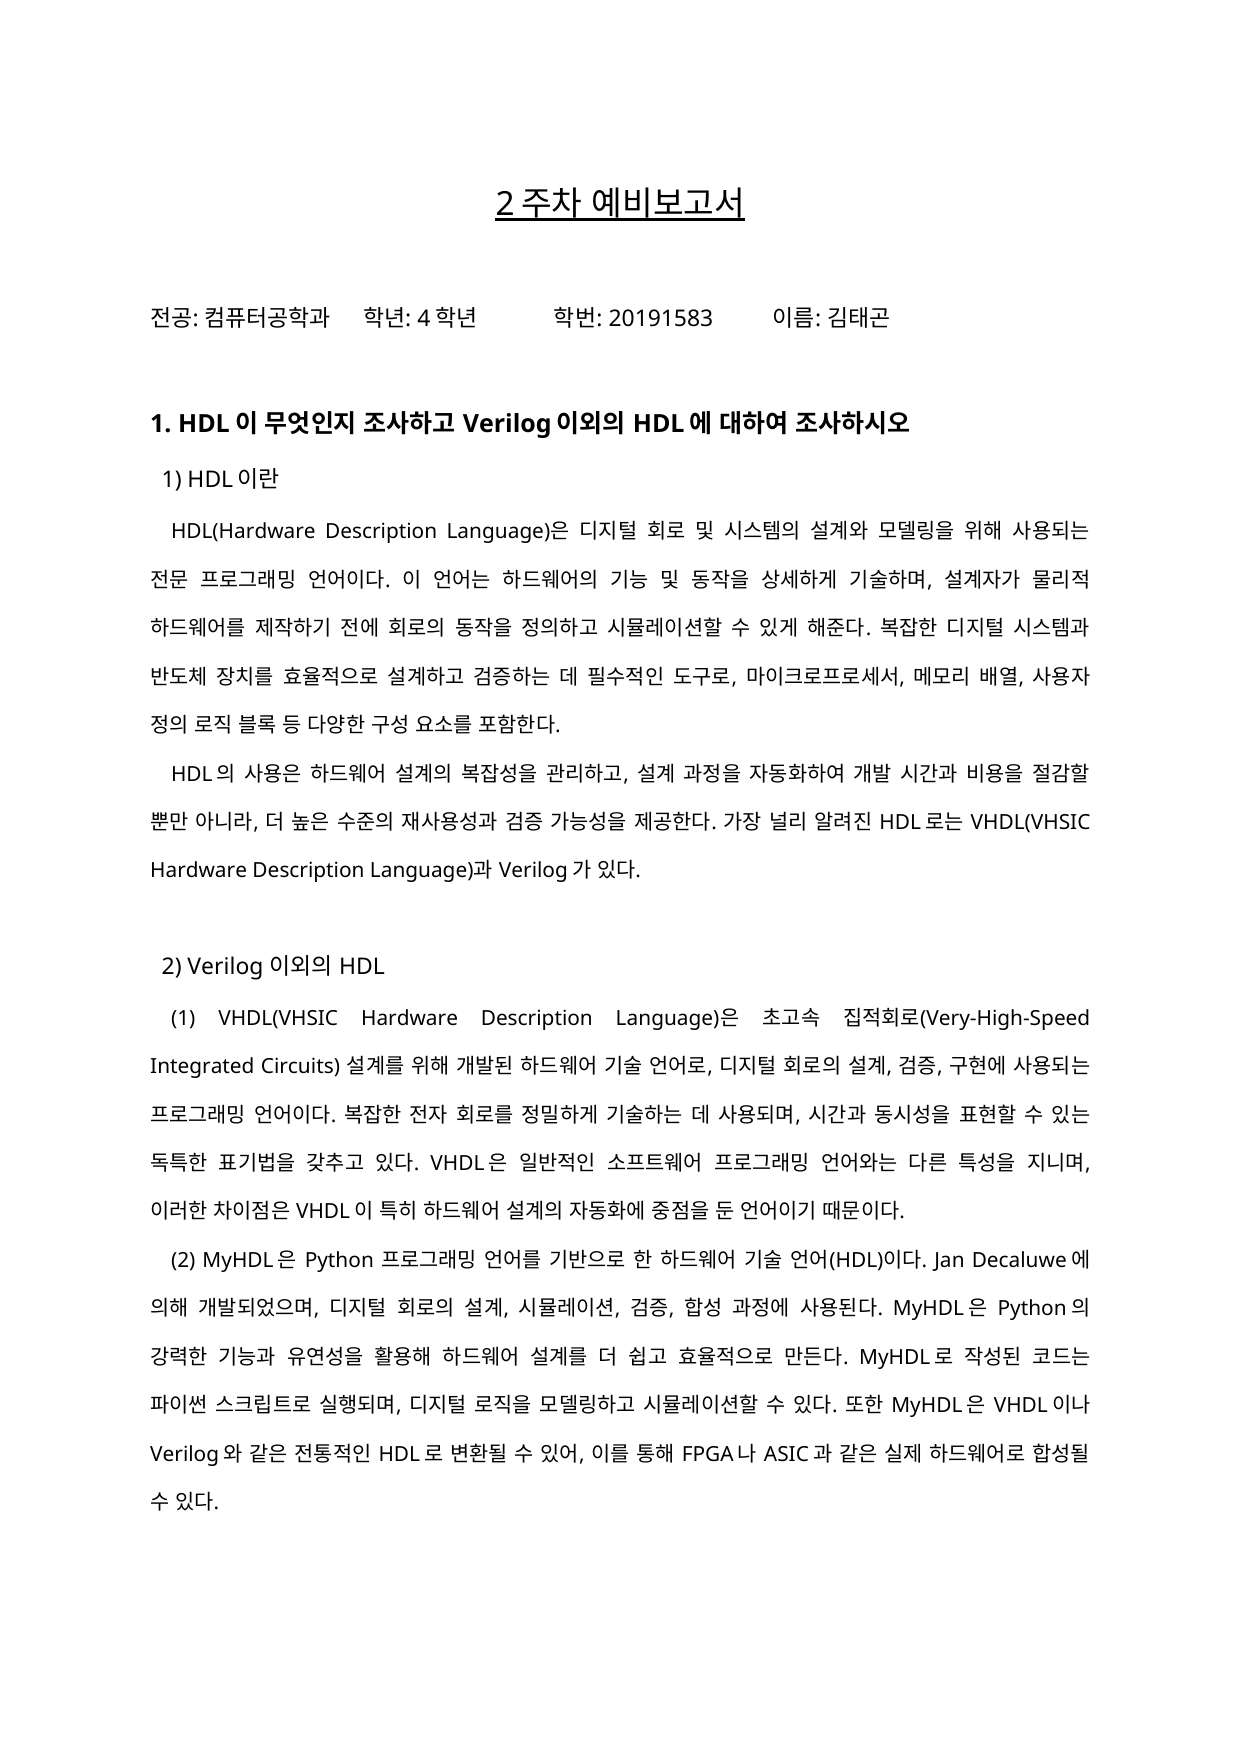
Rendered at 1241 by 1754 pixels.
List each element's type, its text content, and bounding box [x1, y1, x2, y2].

text 2주차 예비보고서 [150, 177, 1090, 226]
text 1) HDL이란 [150, 461, 1090, 495]
text (1) VHDL(VHSIC Hardware Description Language)은 초고속 집적회로(Very-High-Speed Integrated Circuits) 설계를 위해 개발된 하드웨어 기술 언어로, 디지털 회로의 설계, 검증, 구현에 사용되는 프로그래밍 언어이다. 복잡한 전자 회로를 정밀하게 기술하는 데 사용되며, 시간과 동시성을 표현할 수 있는 독특한 표기법을 갖추고 있다. VHDL은 일반적인 소프트웨어 프로그래밍 언어와는 다른 특성을 지니며, 이러한 차이점은 VHDL이 특히 하드웨어 설계의 자동화에 중점을 둔 언어이기 때문이다. [150, 1001, 1090, 1225]
text 2) Verilog 이외의 HDL [150, 948, 1090, 981]
text 전공: 컴퓨터공학과 학년: 4학년 학번: 20191583 이름: 김태곤 [150, 300, 1090, 333]
text (2) MyHDL은 Python 프로그래밍 언어를 기반으로 한 하드웨어 기술 언어(HDL)이다. Jan Decaluwe에 의해 개발되었으며, 디지털 회로의 설계, 시뮬레이션, 검증, 합성 과정에 사용된다. MyHDL은 Python의 강력한 기능과 유연성을 활용해 하드웨어 설계를 더 쉽고 효율적으로 만든다. MyHDL로 작성된 코드는 파이썬 스크립트로 실행되며, 디지털 로직을 모델링하고 시뮬레이션할 수 있다. 또한 MyHDL은 VHDL이나 Verilog와 같은 전통적인 HDL로 변환될 수 있어, 이를 통해 FPGA나 ASIC과 같은 실제 하드웨어로 합성될 수 있다. [150, 1243, 1090, 1516]
text HDL(Hardware Description Language)은 디지털 회로 및 시스템의 설계와 모델링을 위해 사용되는 전문 프로그래밍 언어이다. 이 언어는 하드웨어의 기능 및 동작을 상세하게 기술하며, 설계자가 물리적 하드웨어를 제작하기 전에 회로의 동작을 정의하고 시뮬레이션할 수 있게 해준다. 복잡한 디지털 시스템과 반도체 장치를 효율적으로 설계하고 검증하는 데 필수적인 도구로, 마이크로프로세서, 메모리 배열, 사용자 정의 로직 블록 등 다양한 구성 요소를 포함한다. [150, 515, 1090, 739]
text 1. HDL이 무엇인지 조사하고 Verilog이외의 HDL에 대하여 조사하시오 [150, 403, 1090, 440]
text HDL의 사용은 하드웨어 설계의 복잡성을 관리하고, 설계 과정을 자동화하여 개발 시간과 비용을 절감할 뿐만 아니라, 더 높은 수준의 재사용성과 검증 가능성을 제공한다. 가장 널리 알려진 HDL로는 VHDL(VHSIC Hardware Description Language)과 Verilog가 있다. [150, 757, 1090, 884]
